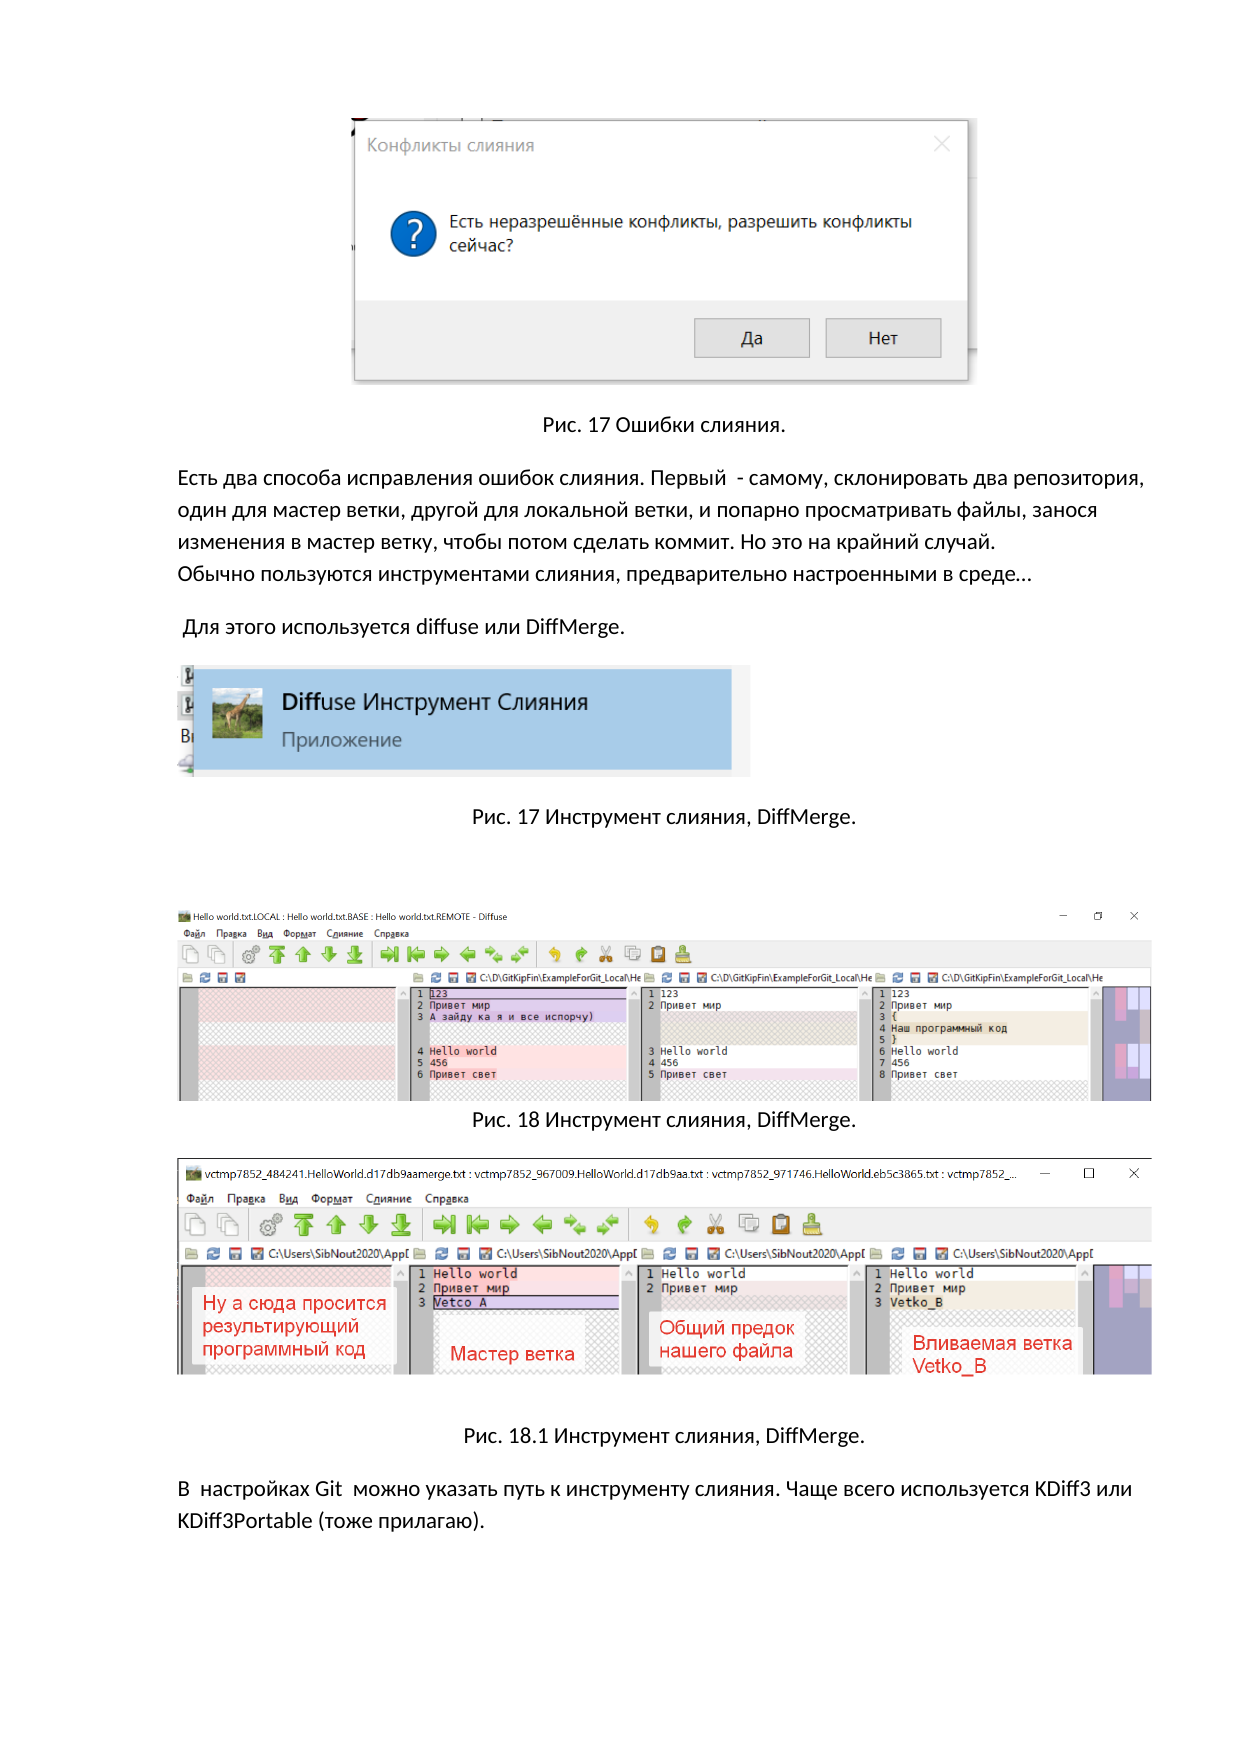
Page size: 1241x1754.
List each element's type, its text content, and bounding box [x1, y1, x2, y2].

text Рис. 17 Ошибки слияния. [177, 410, 1152, 438]
text Для этого используется diffuse или DiffMerge. [177, 612, 1152, 640]
text В настройках Git можно указать путь к инструменту слияния. Чаще всего используется KDiff3 или KDiff3Portable (тоже прилагаю). [177, 1474, 1152, 1534]
text Рис. 18 Инструмент слияния, DiffMerge. [177, 1101, 1152, 1133]
picture [177, 907, 1152, 1101]
picture [351, 118, 978, 385]
picture [177, 665, 766, 777]
text Есть два способа исправления ошибок слияния. Первый - самому, склонировать два репозитория, один для мастер ветки, другой для локальной ветки, и попарно просматривать файлы, занося изменения в мастер ветку, чтобы потом сделать коммит. Но это на крайний случай. Обычно пользуются инструментами слияния, предварительно настроенными в среде… [177, 463, 1152, 587]
text Рис. 18.1 Инструмент слияния, DiffMerge. [177, 1421, 1152, 1449]
text Рис. 17 Инструмент слияния, DiffMerge. [177, 802, 1152, 830]
picture [177, 1158, 1152, 1396]
